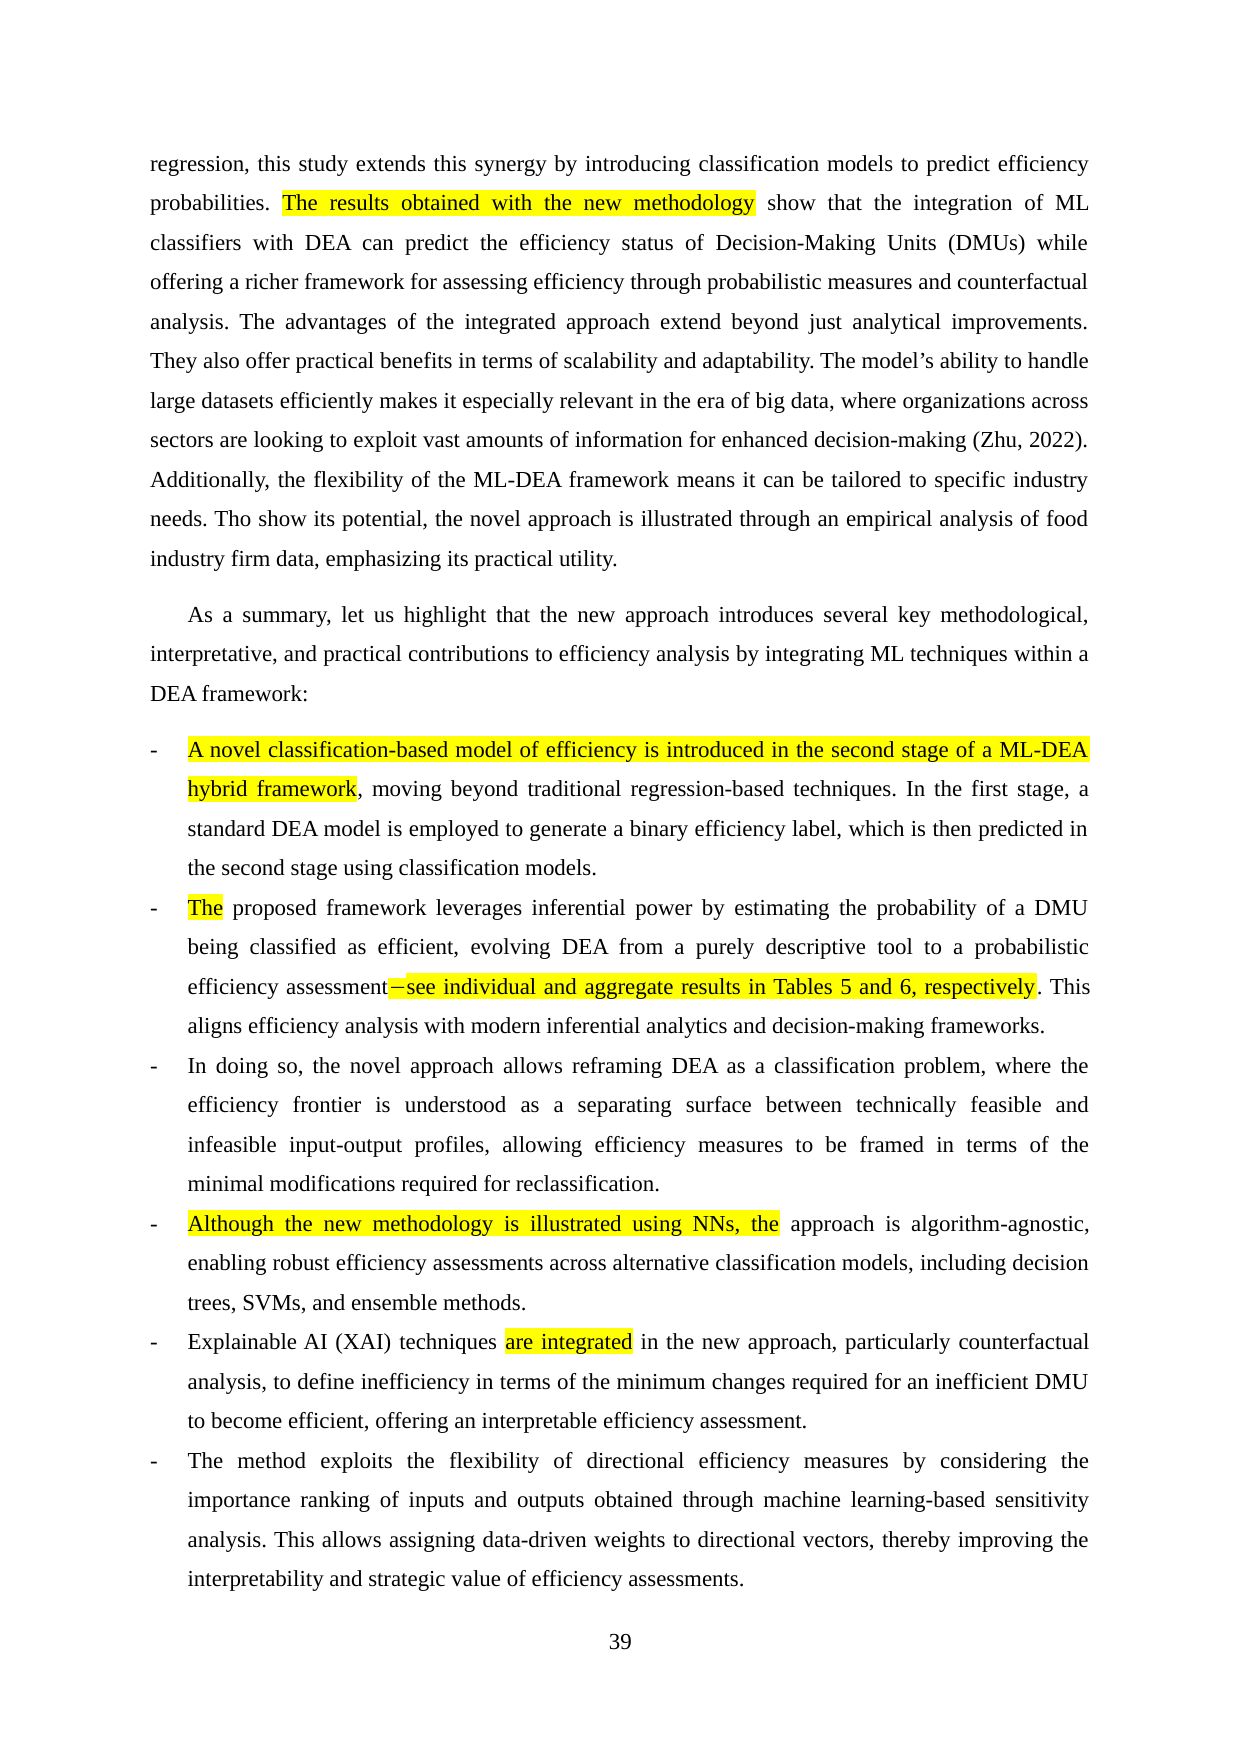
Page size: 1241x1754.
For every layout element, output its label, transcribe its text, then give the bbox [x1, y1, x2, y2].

list The method exploits the flexibility of directional efficiency measures by considering the importance ranking of inputs and outputs obtained through machine learning-based sensitivity analysis. This allows assigning data-driven weights to directional vectors, thereby improving the interpretability and strategic value of efficiency assessments. [150, 1447, 1090, 1591]
list Explainable AI (XAI) techniques are integrated in the new approach, particularly counterfactual analysis, to define inefficiency in terms of the minimum changes required for an inefficient DMU to become efficient, offering an interpretable efficiency assessment. [150, 1328, 1090, 1433]
text As a summary, let us highlight that the new approach introduces several key methodological, interpretative, and practical contributions to efficiency analysis by integrating ML techniques within a DEA framework: [150, 601, 1090, 706]
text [150, 150, 1090, 571]
list A novel classification-based model of efficiency is introduced in the second stage of a ML-DEA hybrid framework, moving beyond traditional regression-based techniques. In the first stage, a standard DEA model is employed to generate a binary efficiency label, which is then predicted in the second stage using classification models. [150, 736, 1090, 881]
list In doing so, the novel approach allows reframing DEA as a classification problem, where the efficiency frontier is understood as a separating surface between technically feasible and infeasible input-output profiles, allowing efficiency measures to be framed in terms of the minimal modifications required for reclassification. [150, 1052, 1090, 1197]
list Although the new methodology is illustrated using NNs, the approach is algorithm-agnostic, enabling robust efficiency assessments across alternative classification models, including decision trees, SVMs, and ensemble methods. [150, 1210, 1090, 1315]
list The proposed framework leverages inferential power by estimating the probability of a DMU being classified as efficient, evolving DEA from a purely descriptive tool to a probabilistic efficiency assessmentsee individual and aggregate results in Tables 5 and 6, respectively. This aligns efficiency analysis with modern inferential analytics and decision-making frameworks. [150, 894, 1090, 1039]
